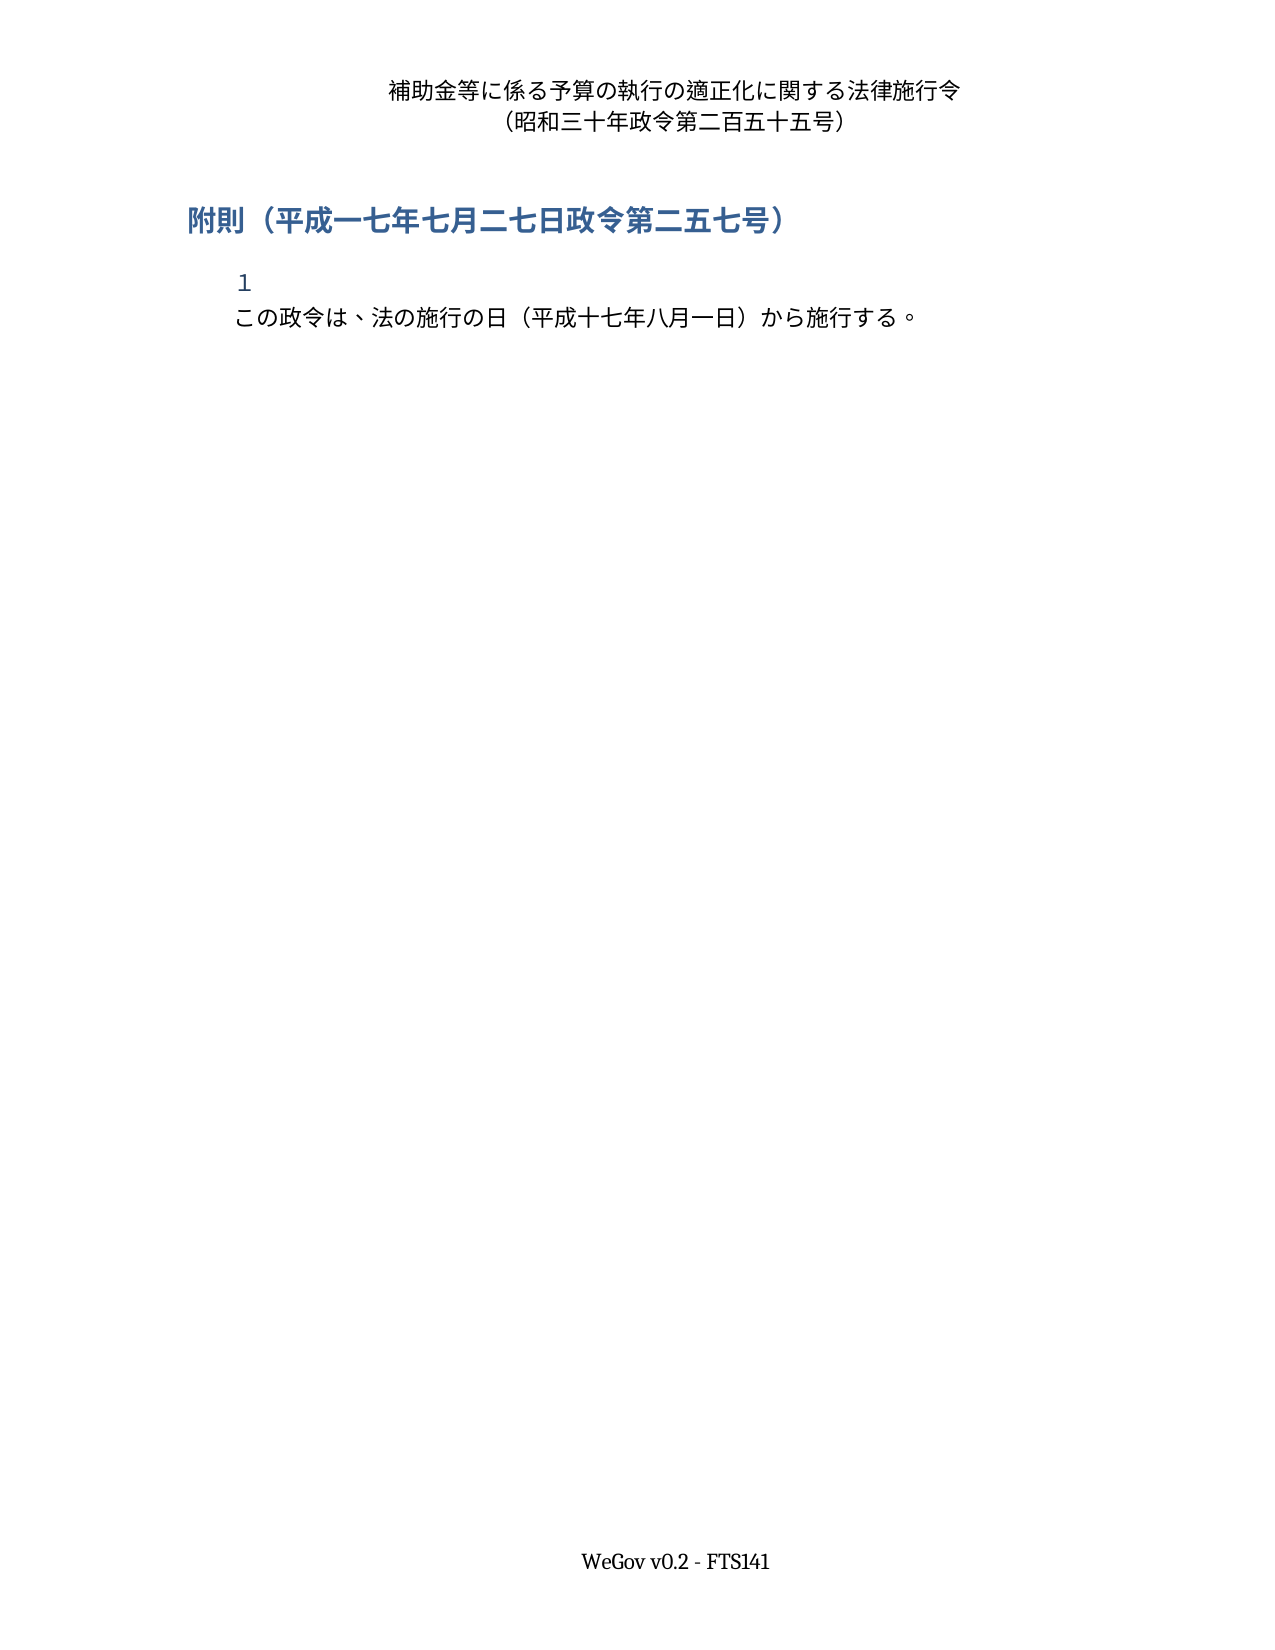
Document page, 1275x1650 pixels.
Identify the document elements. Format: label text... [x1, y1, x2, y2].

subtitle 附則（平成一七年七月二七日政令第二五七号） [187, 200, 1087, 240]
subtitle １ [233, 266, 1087, 298]
text この政令は、法の施行の日（平成十七年八月一日）から施行する。 [233, 302, 1087, 334]
